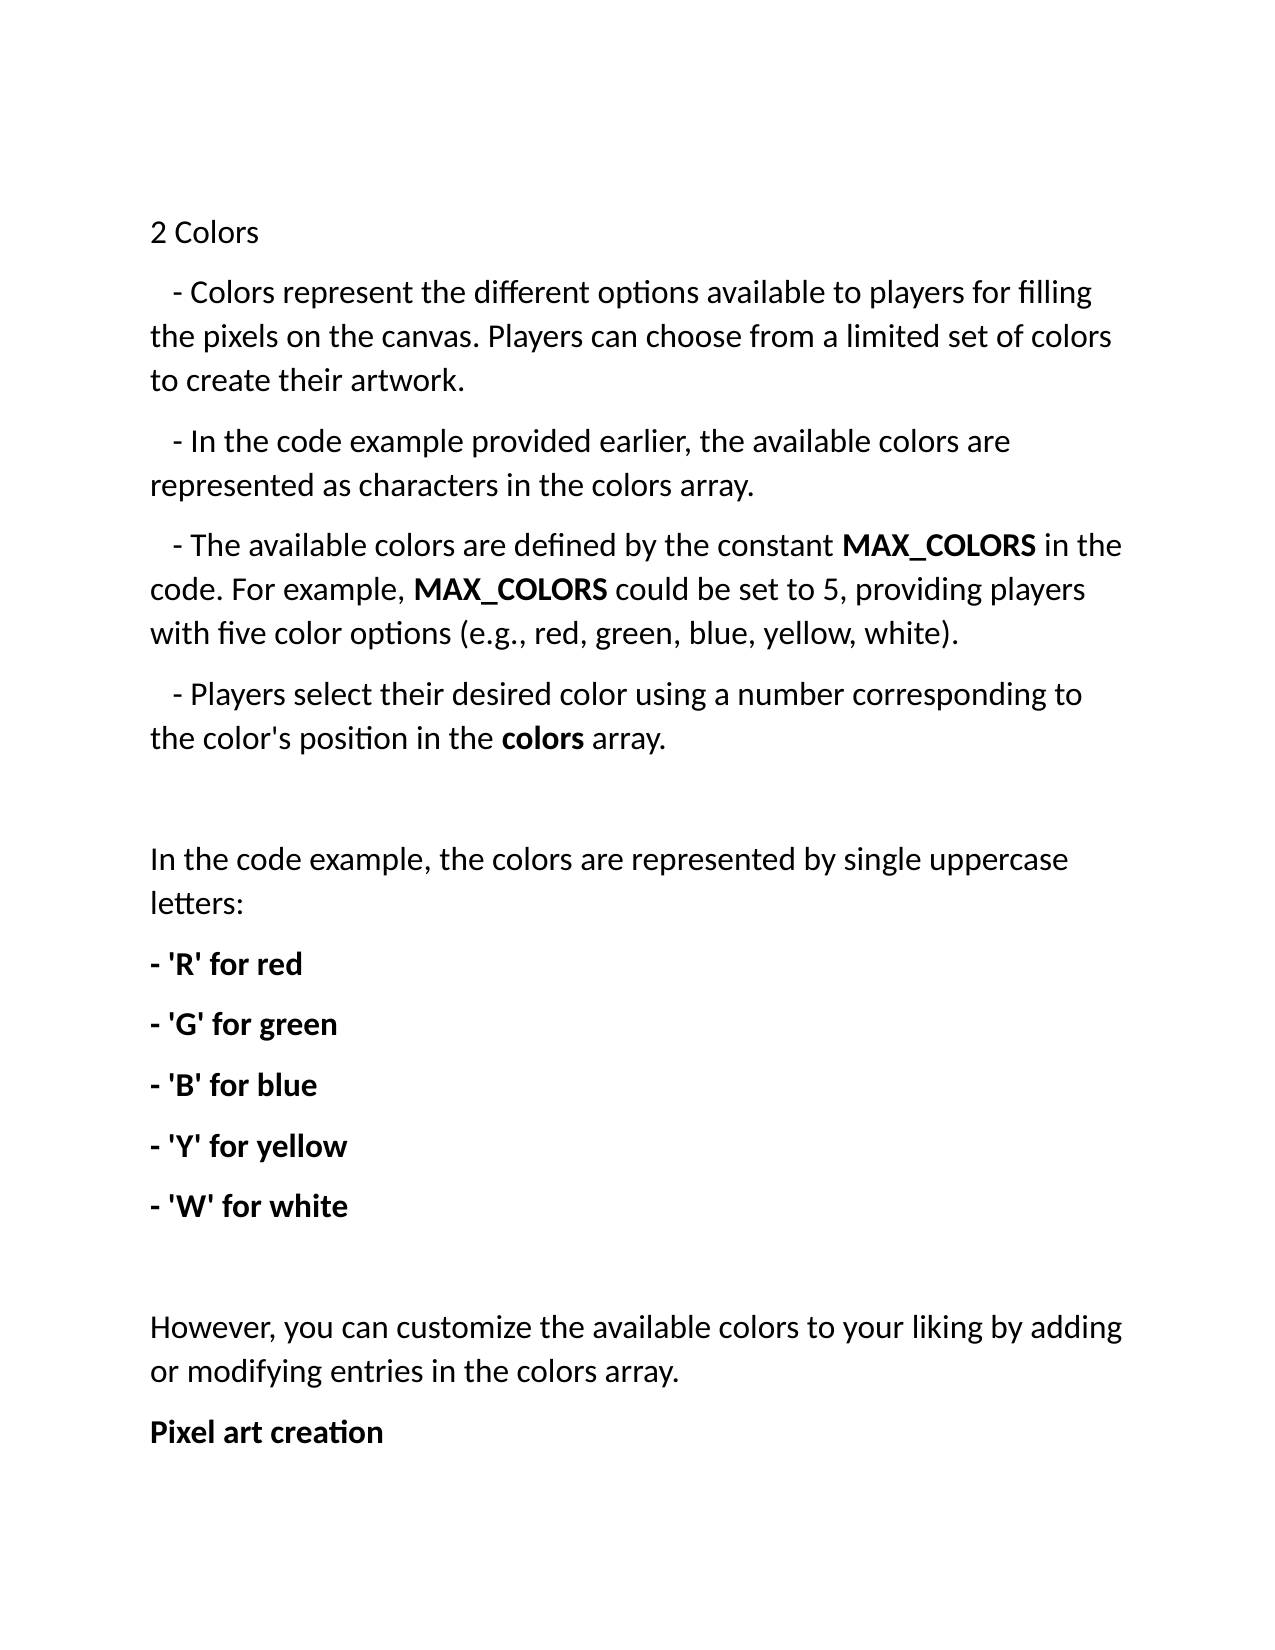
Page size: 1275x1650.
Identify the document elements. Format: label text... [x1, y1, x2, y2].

text However, you can customize the available colors to your liking by adding or modifying entries in the colors array. [150, 1306, 1125, 1391]
text - Players select their desired color using a number corresponding to the color's position in the colors array. [150, 673, 1125, 758]
text In the code example, the colors are represented by single uppercase letters: [150, 838, 1125, 923]
text 2 Colors [150, 211, 1125, 251]
text - 'G' for green [150, 1003, 1125, 1044]
text - 'R' for red [150, 943, 1125, 983]
text - The available colors are defined by the constant MAX_COLORS in the code. For example, MAX_COLORS could be set to 5, providing players with five color options (e.g., red, green, blue, yellow, white). [150, 524, 1125, 653]
text Pixel art creation [150, 1411, 1125, 1452]
text - In the code example provided earlier, the available colors are represented as characters in the colors array. [150, 420, 1125, 504]
text - Colors represent the different options available to players for filling the pixels on the canvas. Players can choose from a limited set of colors to create their artwork. [150, 271, 1125, 400]
text - 'W' for white [150, 1185, 1125, 1226]
text - 'B' for blue [150, 1064, 1125, 1105]
text - 'Y' for yellow [150, 1124, 1125, 1165]
